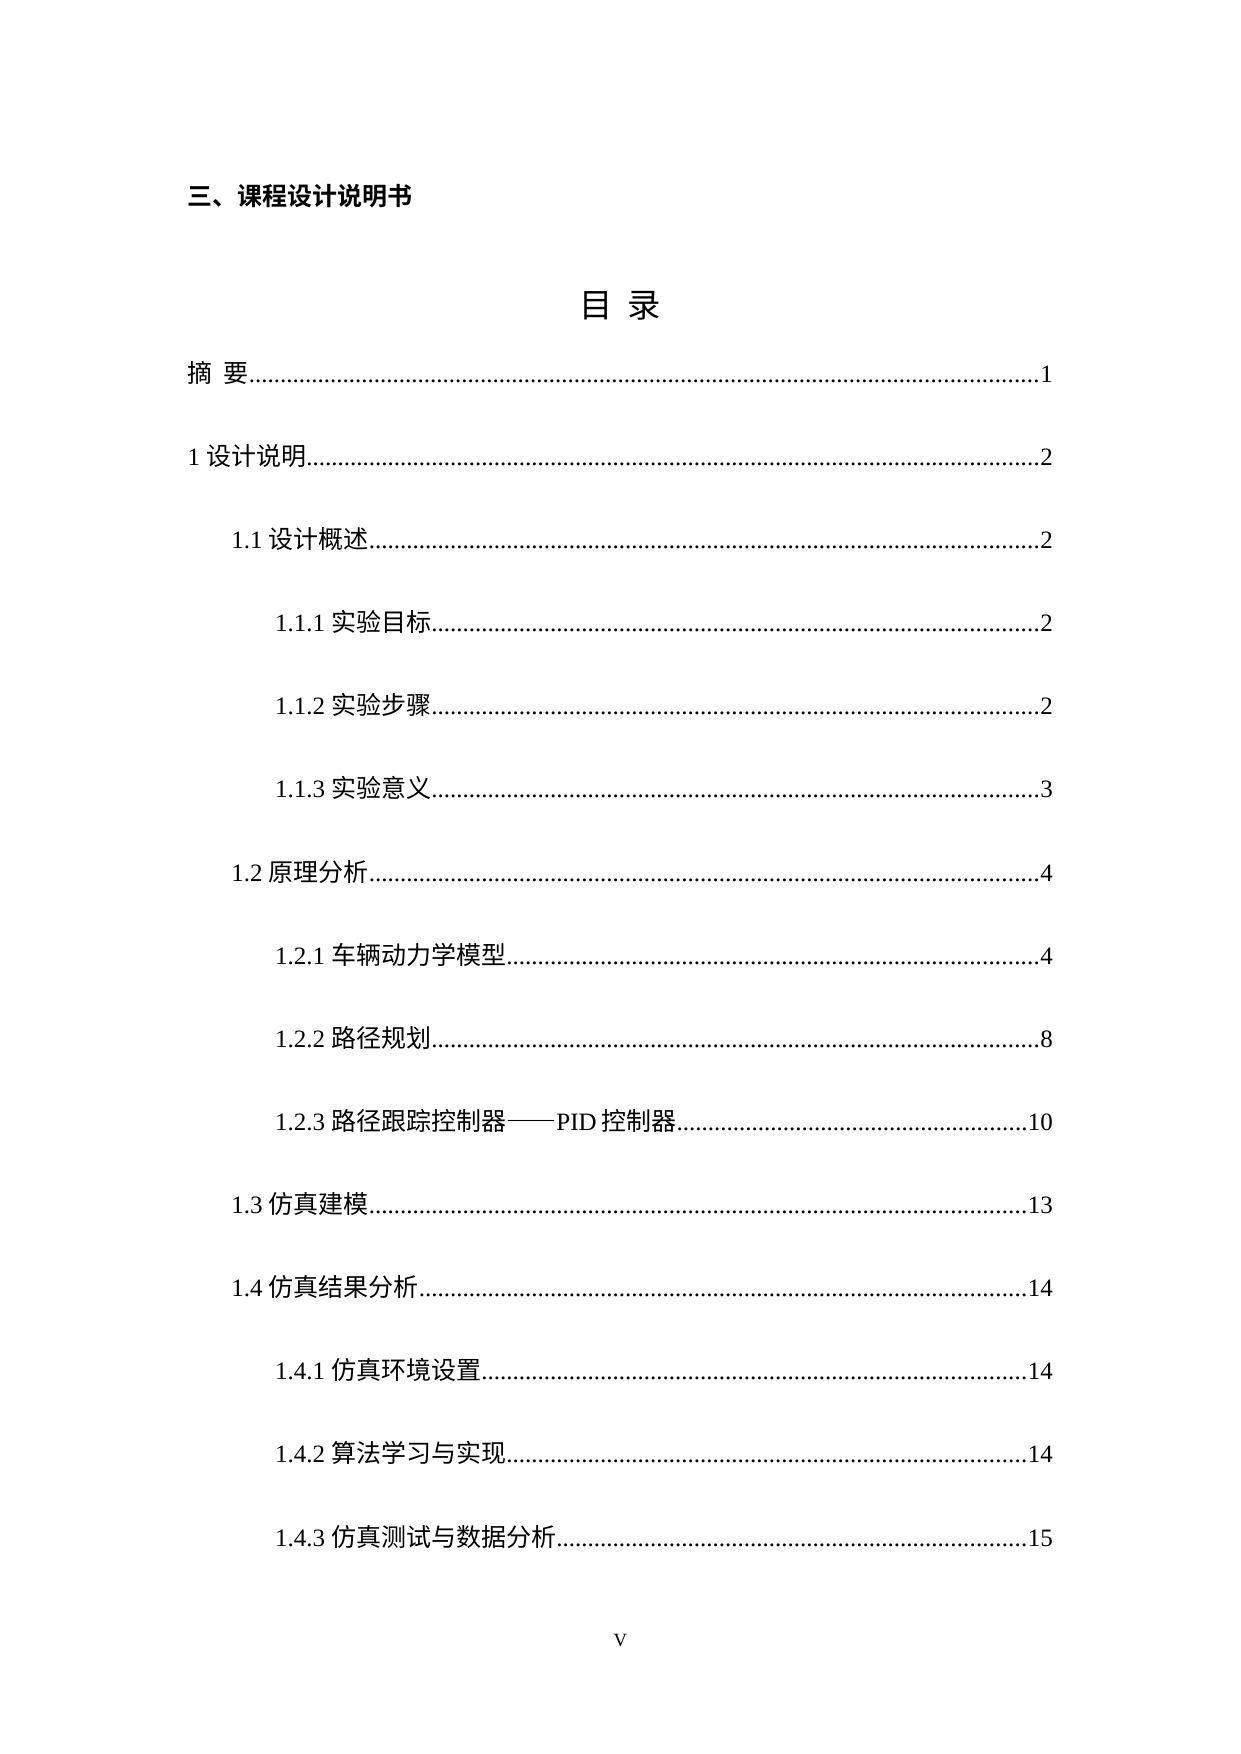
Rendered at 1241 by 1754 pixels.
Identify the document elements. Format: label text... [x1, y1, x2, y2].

text 三、课程设计说明书 [187, 162, 1053, 227]
